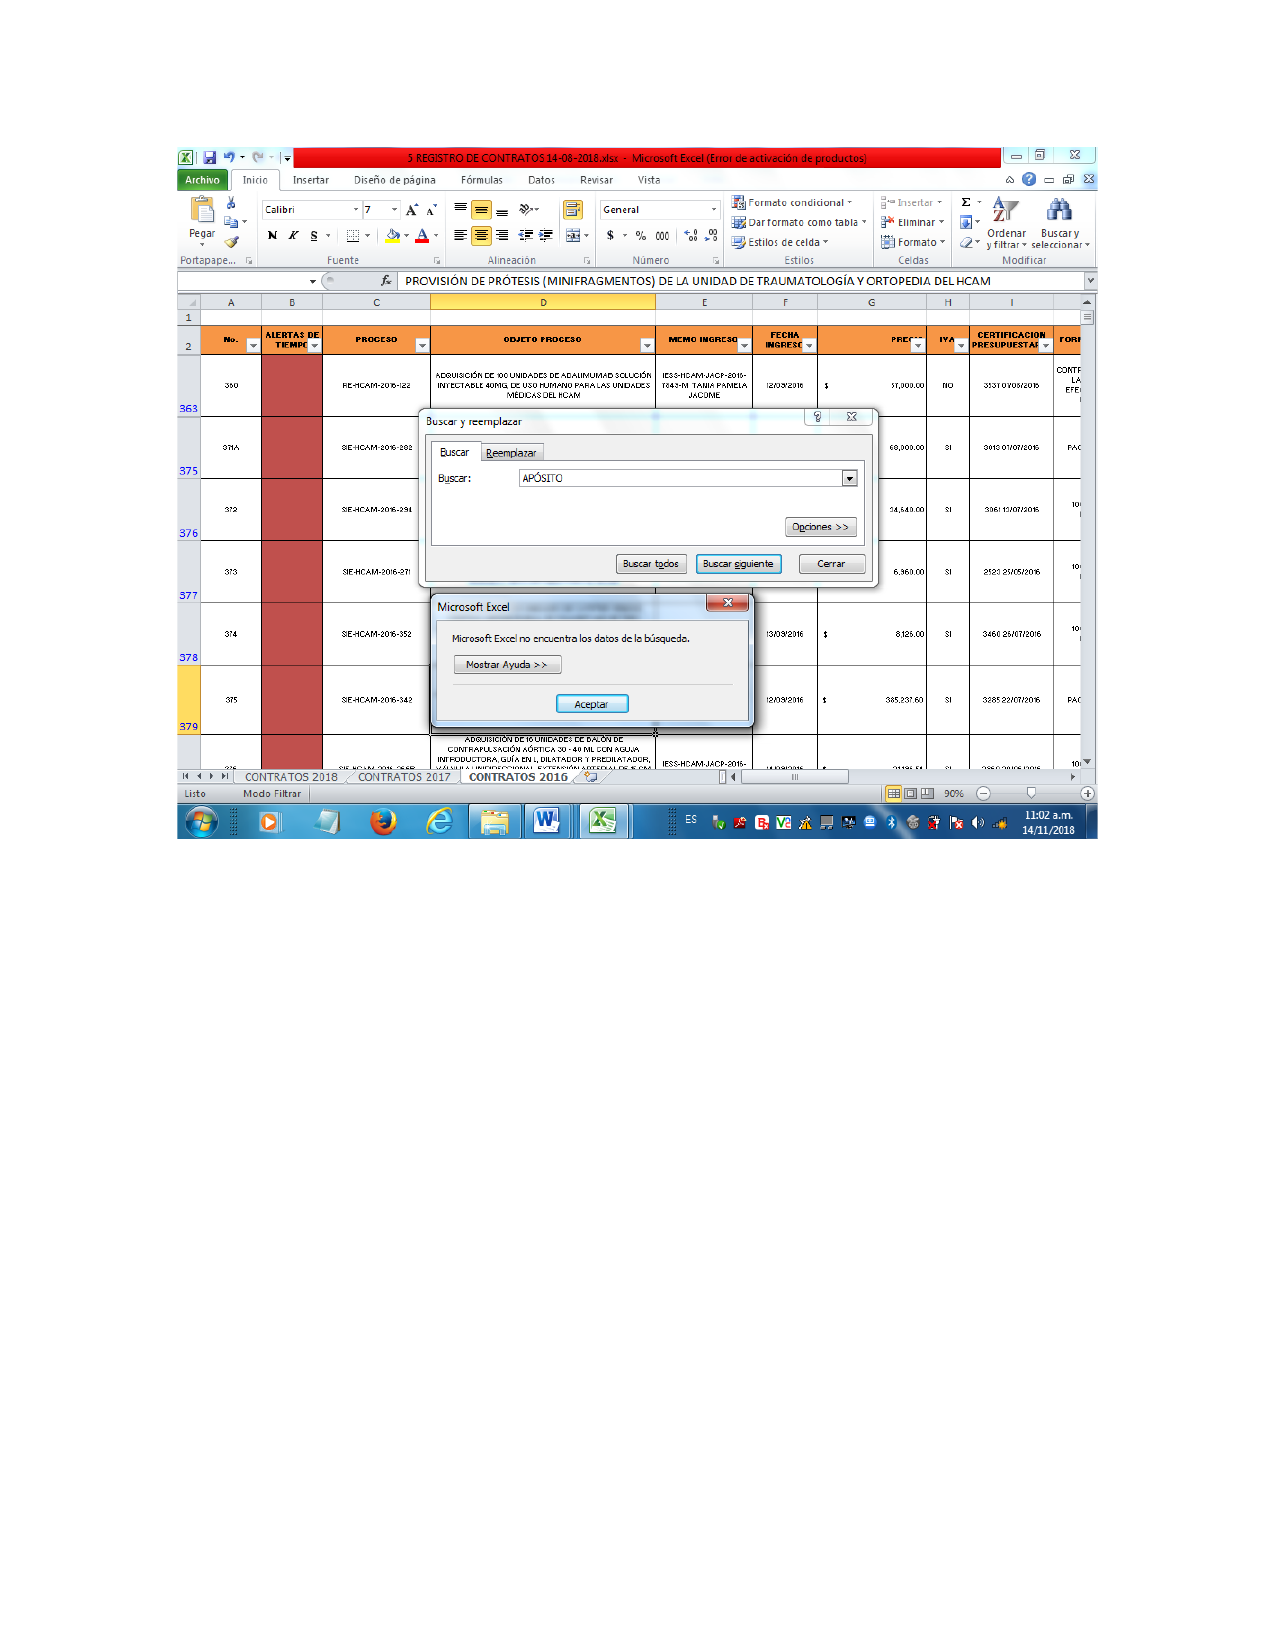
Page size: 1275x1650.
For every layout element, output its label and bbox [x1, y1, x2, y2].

picture [177, 147, 1098, 839]
